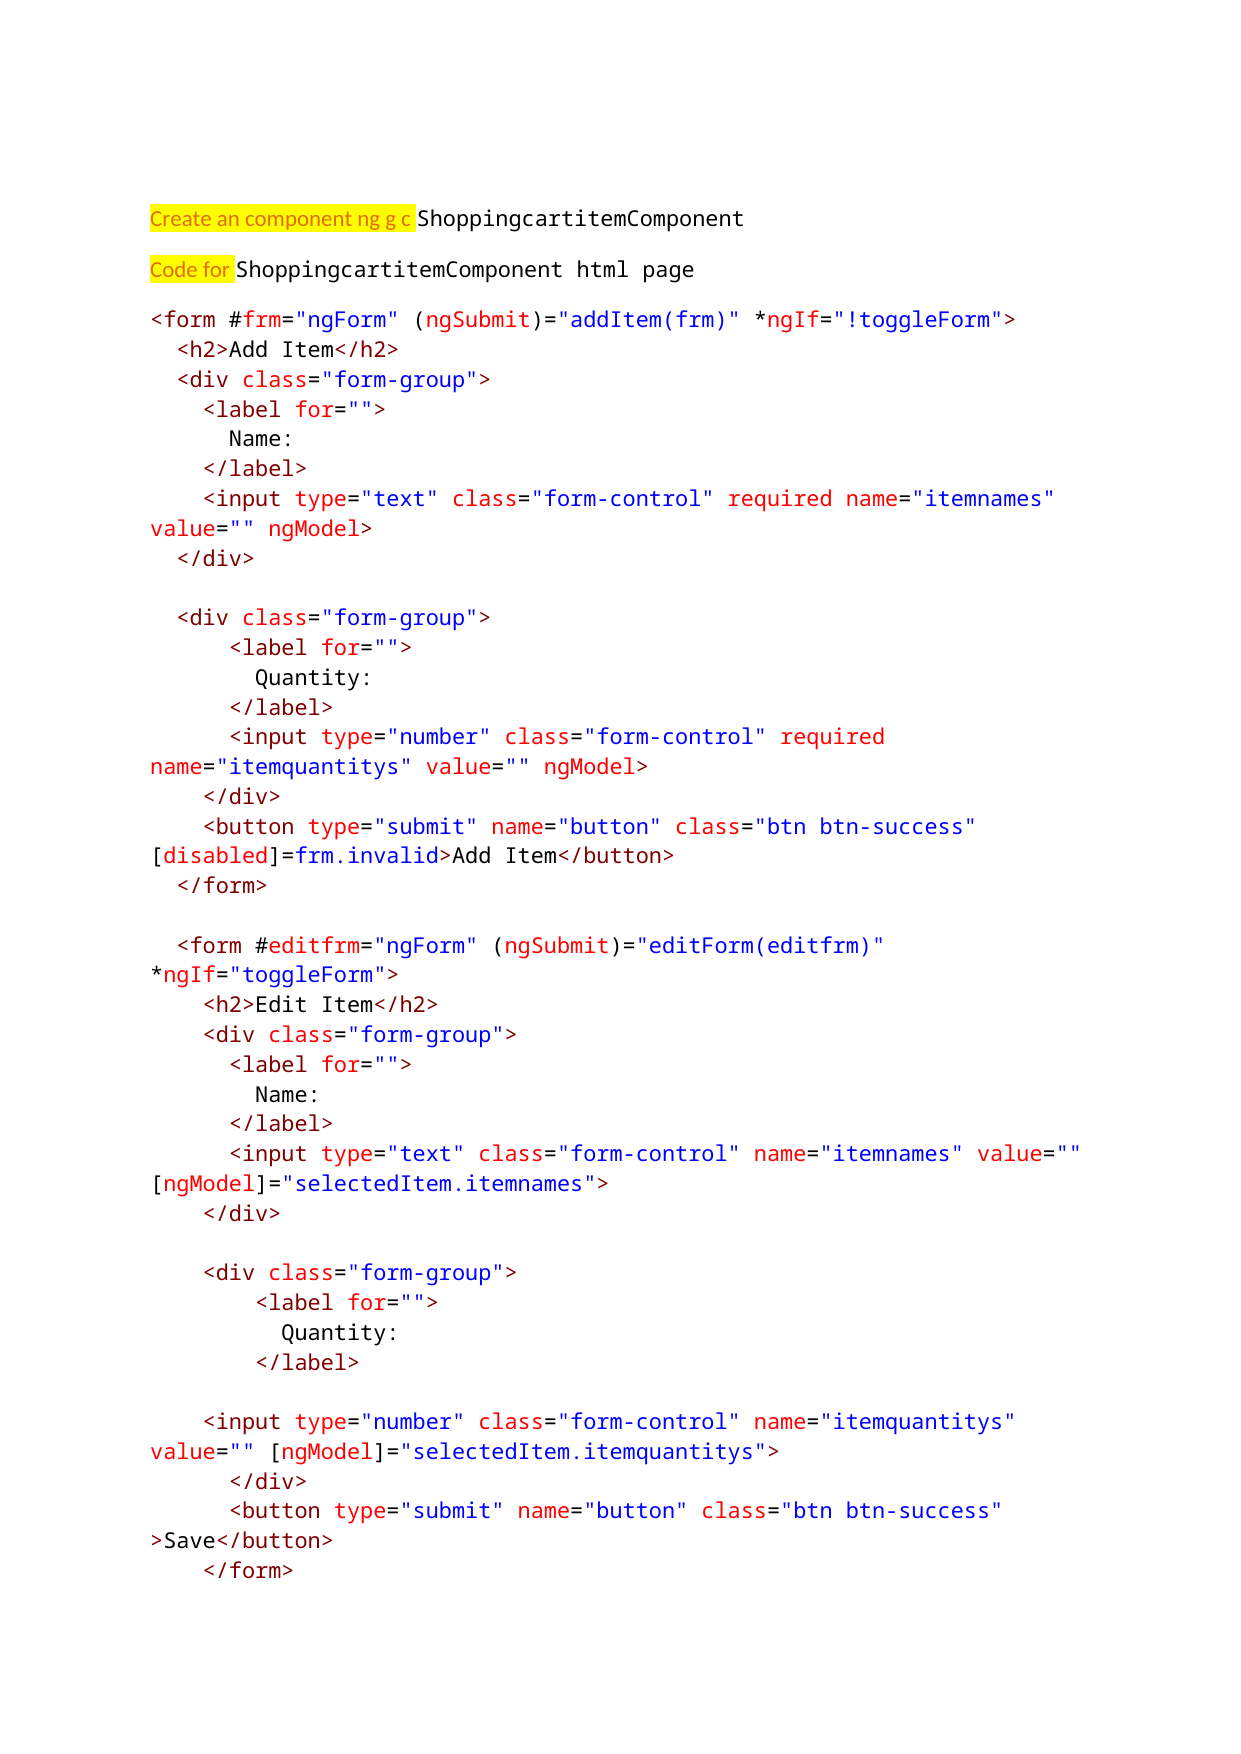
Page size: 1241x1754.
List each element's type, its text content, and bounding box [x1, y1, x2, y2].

text </div> [150, 781, 1090, 811]
text <label for=""> [150, 1049, 1090, 1079]
text </div> [150, 543, 1090, 572]
text Quantity: [150, 662, 1090, 691]
text <form #editfrm="ngForm" (ngSubmit)="editForm(editfrm)" *ngIf="toggleForm"> [150, 930, 1090, 989]
text </form> [150, 870, 1090, 900]
text <input type="number" class="form-control" required name="itemquantitys" value="" ngModel> [150, 721, 1090, 781]
text <h2>Add Item</h2> [150, 334, 1090, 364]
text Name: [150, 1079, 1090, 1108]
text <div class="form-group"> [150, 1019, 1090, 1049]
text <div class="form-group"> [150, 364, 1090, 394]
text </div> [150, 1466, 1090, 1496]
text <div class="form-group"> [150, 602, 1090, 632]
text </div> [150, 1198, 1090, 1228]
text </label> [150, 691, 1090, 721]
text <button type="submit" name="button" class="btn btn-success" [disabled]=frm.invalid>Add Item</button> [150, 811, 1090, 870]
text <input type="number" class="form-control" name="itemquantitys" value="" [ngModel]="selectedItem.itemquantitys"> [150, 1406, 1090, 1466]
text </label> [150, 453, 1090, 483]
text Create an component ng g c ShoppingcartitemComponent [150, 203, 1090, 233]
text </label> [150, 1108, 1090, 1138]
text </label> [150, 1347, 1090, 1376]
text <button type="submit" name="button" class="btn btn-success" >Save</button> [150, 1496, 1090, 1555]
text <input type="text" class="form-control" name="itemnames" value="" [ngModel]="selectedItem.itemnames"> [150, 1138, 1090, 1198]
text <h2>Edit Item</h2> [150, 989, 1090, 1019]
text <div class="form-group"> [150, 1257, 1090, 1287]
text Name: [150, 423, 1090, 453]
text <input type="text" class="form-control" required name="itemnames" value="" ngModel> [150, 483, 1090, 543]
text <label for=""> [150, 1287, 1090, 1317]
text Code for ShoppingcartitemComponent html page [150, 254, 1090, 283]
text <label for=""> [150, 394, 1090, 423]
text <label for=""> [150, 632, 1090, 662]
text <form #frm="ngForm" (ngSubmit)="addItem(frm)" *ngIf="!toggleForm"> [150, 304, 1090, 334]
text Quantity: [150, 1317, 1090, 1347]
text </form> [150, 1555, 1090, 1585]
